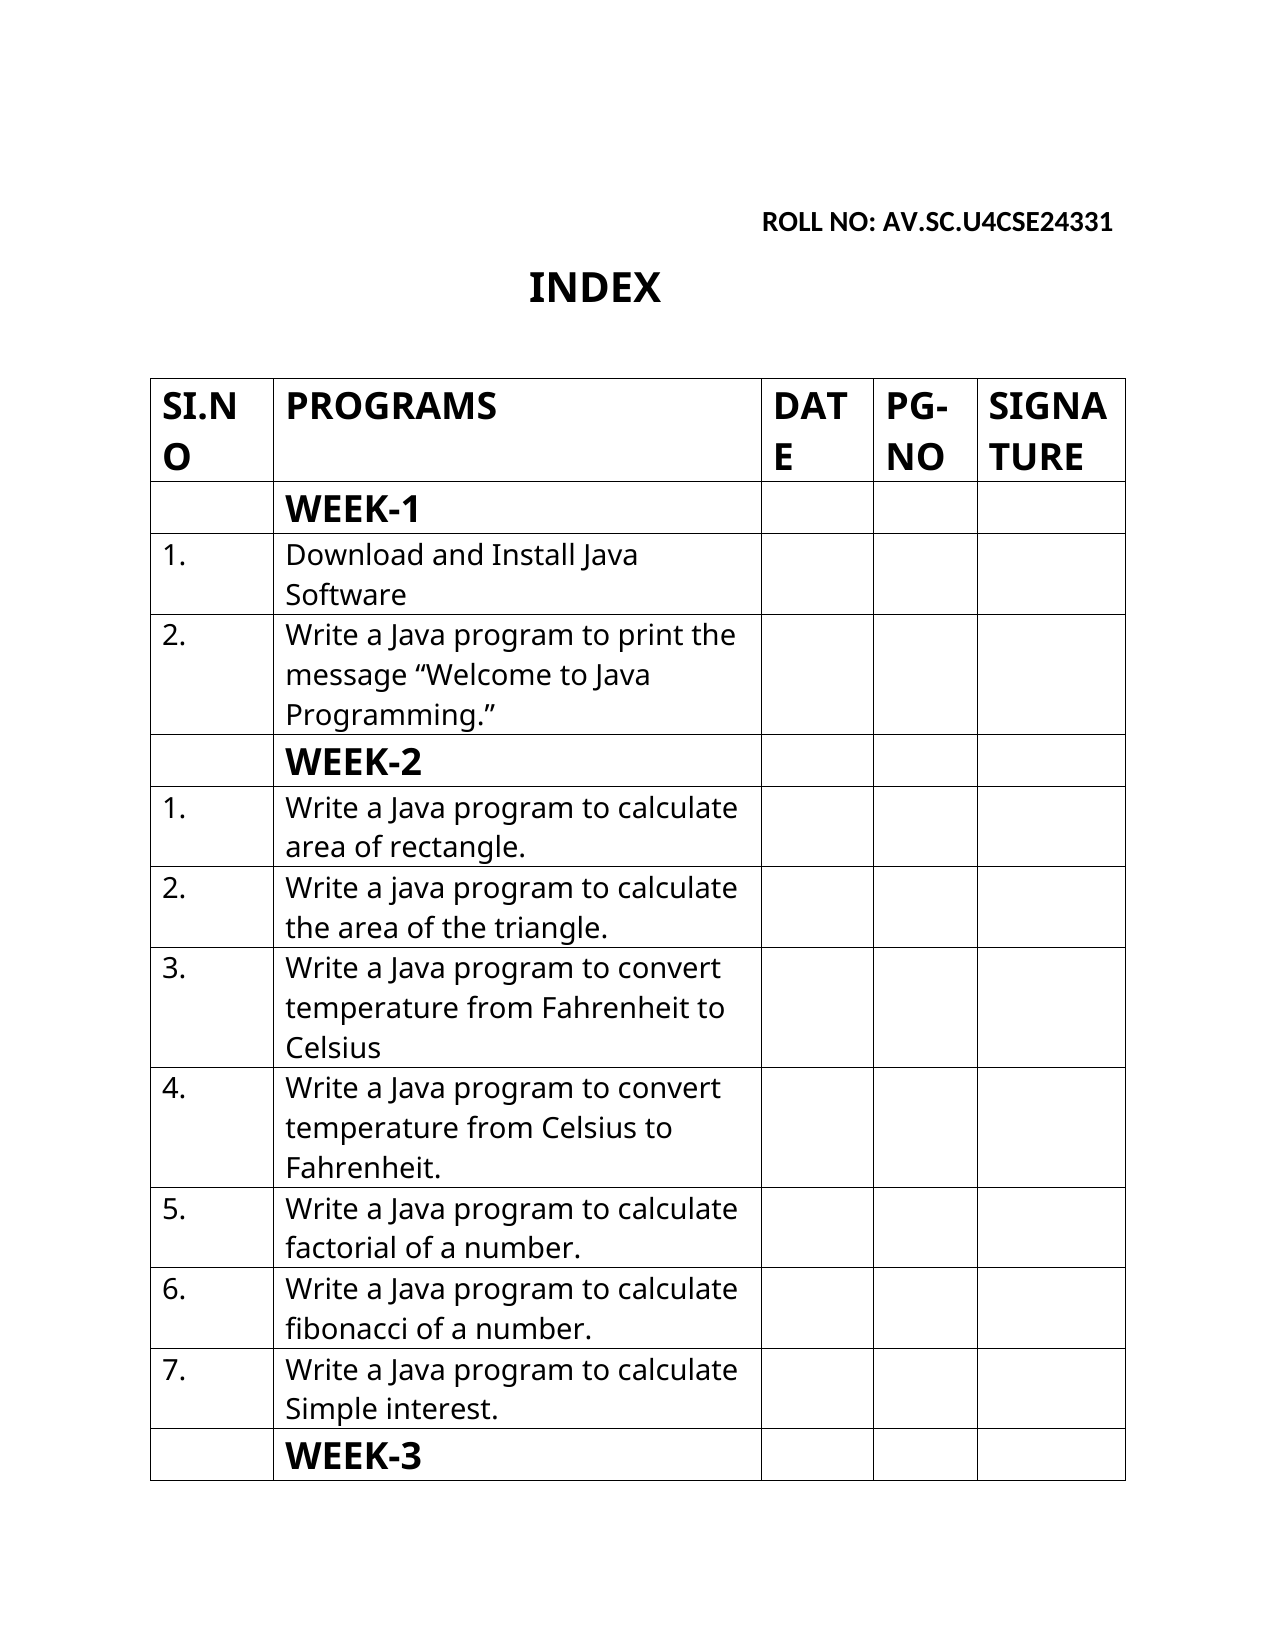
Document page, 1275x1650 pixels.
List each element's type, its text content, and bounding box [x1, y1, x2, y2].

table_cell [762, 1349, 873, 1428]
table_header PG-NO [874, 379, 977, 481]
table_cell [874, 867, 977, 947]
table_cell [874, 615, 977, 734]
table_cell [762, 1429, 873, 1480]
table_cell 4. [151, 1068, 273, 1187]
table_cell [874, 735, 977, 786]
table_cell Download and Install Java Software [274, 534, 761, 614]
text ROLL NO: AV.SC.U4CSE24331 [150, 203, 1125, 239]
table_cell [762, 948, 873, 1067]
table_cell Write a Java program to calculate fibonacci of a number. [274, 1268, 761, 1348]
table_cell WEEK-3 [274, 1429, 761, 1480]
table_cell [978, 1349, 1125, 1428]
table_cell [762, 1268, 873, 1348]
table_cell 5. [151, 1188, 273, 1267]
table_cell 7. [151, 1349, 273, 1428]
table_cell 6. [151, 1268, 273, 1348]
table_cell [874, 1268, 977, 1348]
table_cell [978, 534, 1125, 614]
table_cell [874, 1188, 977, 1267]
table_cell [874, 787, 977, 866]
table_cell 3. [151, 948, 273, 1067]
table_cell [978, 1188, 1125, 1267]
table_cell 2. [151, 867, 273, 947]
table_header DATE [762, 379, 873, 481]
table_cell [978, 735, 1125, 786]
table_cell [874, 1068, 977, 1187]
table_cell 1. [151, 787, 273, 866]
table_cell [874, 948, 977, 1067]
table_cell Write a Java program to calculate area of rectangle. [274, 787, 761, 866]
table_cell [978, 482, 1125, 533]
table_cell [762, 615, 873, 734]
table_cell Write a Java program to calculate Simple interest. [274, 1349, 761, 1428]
table_cell Write a Java program to calculate factorial of a number. [274, 1188, 761, 1267]
table_cell [762, 787, 873, 866]
table_cell [762, 735, 873, 786]
table_cell [978, 948, 1125, 1067]
table_cell [762, 482, 873, 533]
table_cell 2. [151, 615, 273, 734]
table_cell [978, 1068, 1125, 1187]
table_cell [978, 615, 1125, 734]
table_cell [978, 1268, 1125, 1348]
table_cell [978, 1429, 1125, 1480]
table_cell [874, 1429, 977, 1480]
table_cell [874, 482, 977, 533]
table_cell [874, 534, 977, 614]
table_cell [151, 735, 273, 786]
table_cell [874, 1349, 977, 1428]
table_cell [978, 867, 1125, 947]
table_cell WEEK-2 [274, 735, 761, 786]
table_header PROGRAMS [274, 379, 761, 481]
table_cell WEEK-1 [274, 482, 761, 533]
table_header SIGNATURE [978, 379, 1125, 481]
table_header SI.NO [151, 379, 273, 481]
table_cell [151, 482, 273, 533]
table_cell [978, 787, 1125, 866]
table_cell Write a Java program to print the message “Welcome to Java Programming.” [274, 615, 761, 734]
table_cell Write a Java program to convert temperature from Fahrenheit to Celsius [274, 948, 761, 1067]
table_cell [762, 534, 873, 614]
table_cell [151, 1429, 273, 1480]
table_cell 1. [151, 534, 273, 614]
table_cell Write a java program to calculate the area of the triangle. [274, 867, 761, 947]
table_cell [762, 867, 873, 947]
table_cell [762, 1068, 873, 1187]
table_cell Write a Java program to convert temperature from Celsius to Fahrenheit. [274, 1068, 761, 1187]
text INDEX [235, 258, 1125, 314]
table_cell [762, 1188, 873, 1267]
